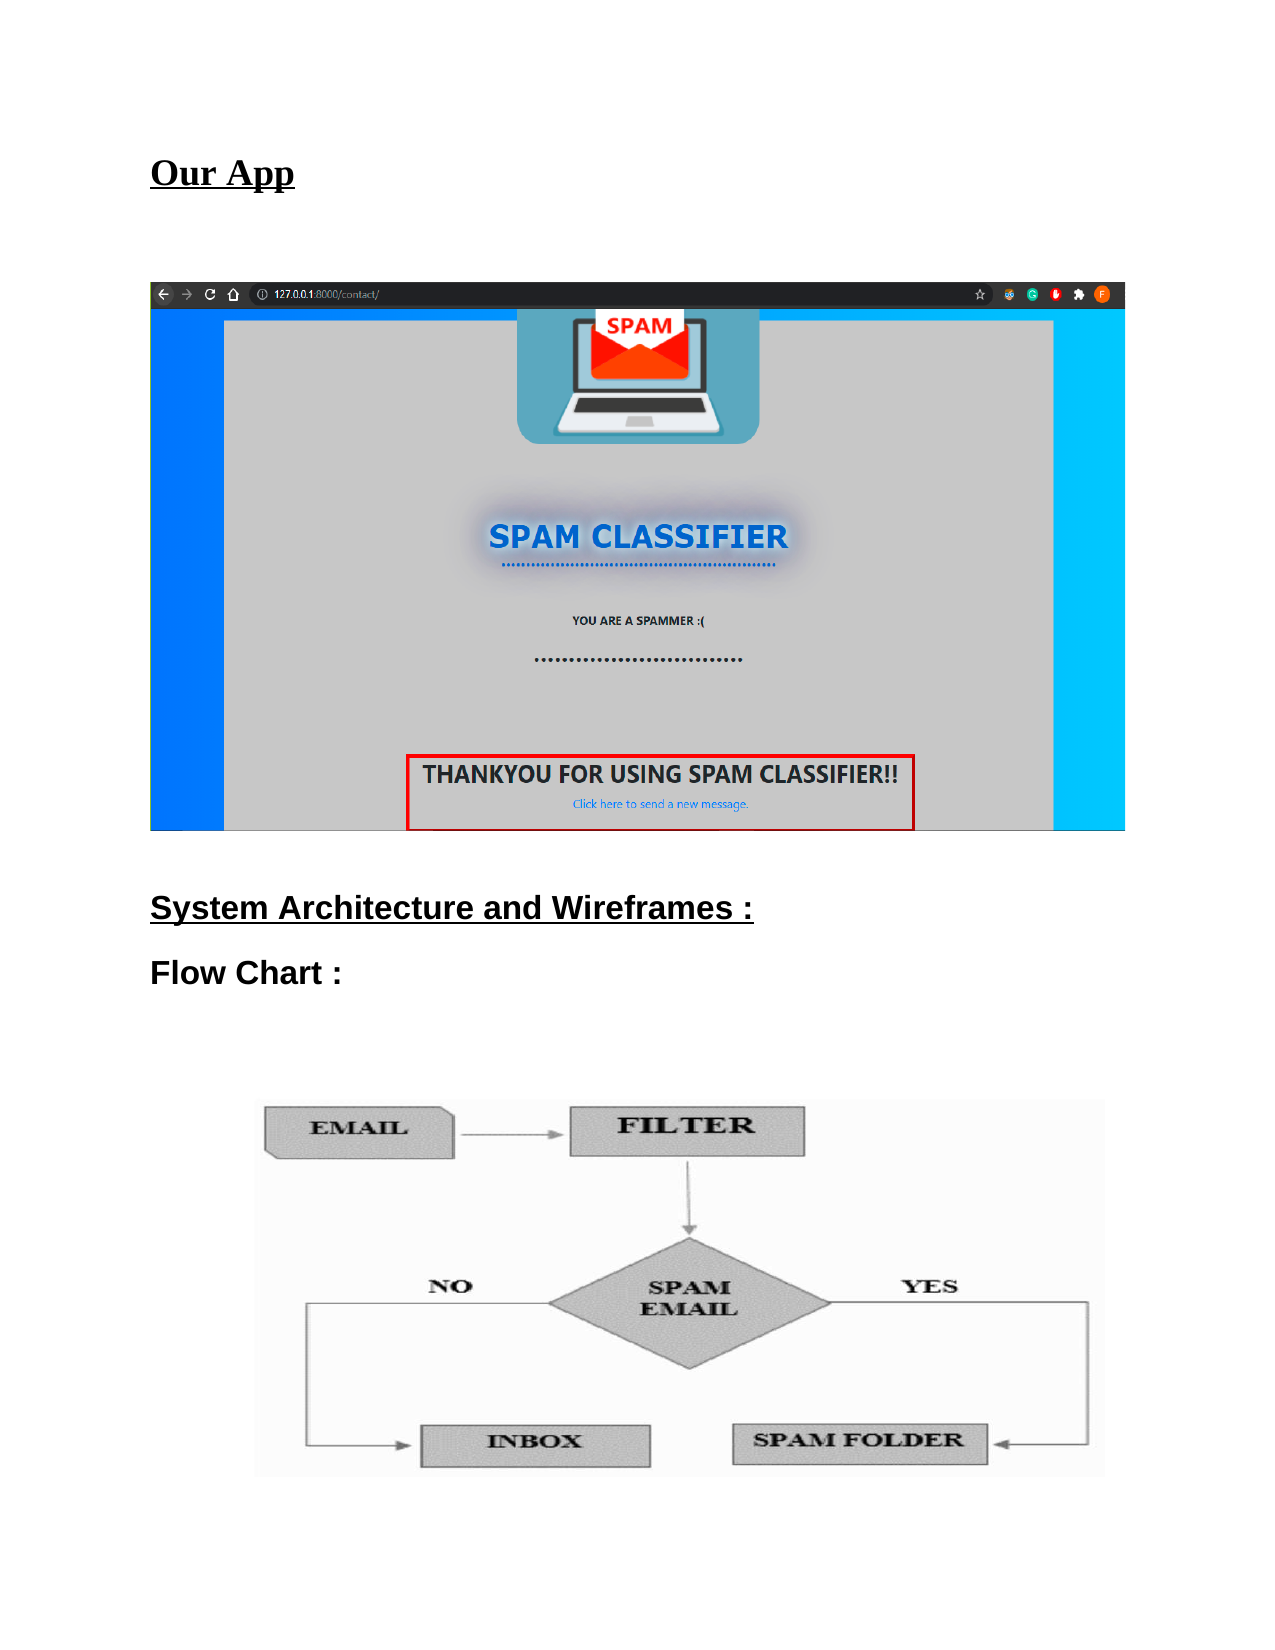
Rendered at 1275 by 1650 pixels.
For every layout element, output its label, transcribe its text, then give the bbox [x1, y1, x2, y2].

text Flow Chart : [150, 953, 1125, 992]
text System Architecture and Wireframes : [150, 888, 1125, 927]
picture [150, 282, 1125, 831]
text Our App [150, 150, 1125, 193]
picture [150, 1083, 1161, 1477]
